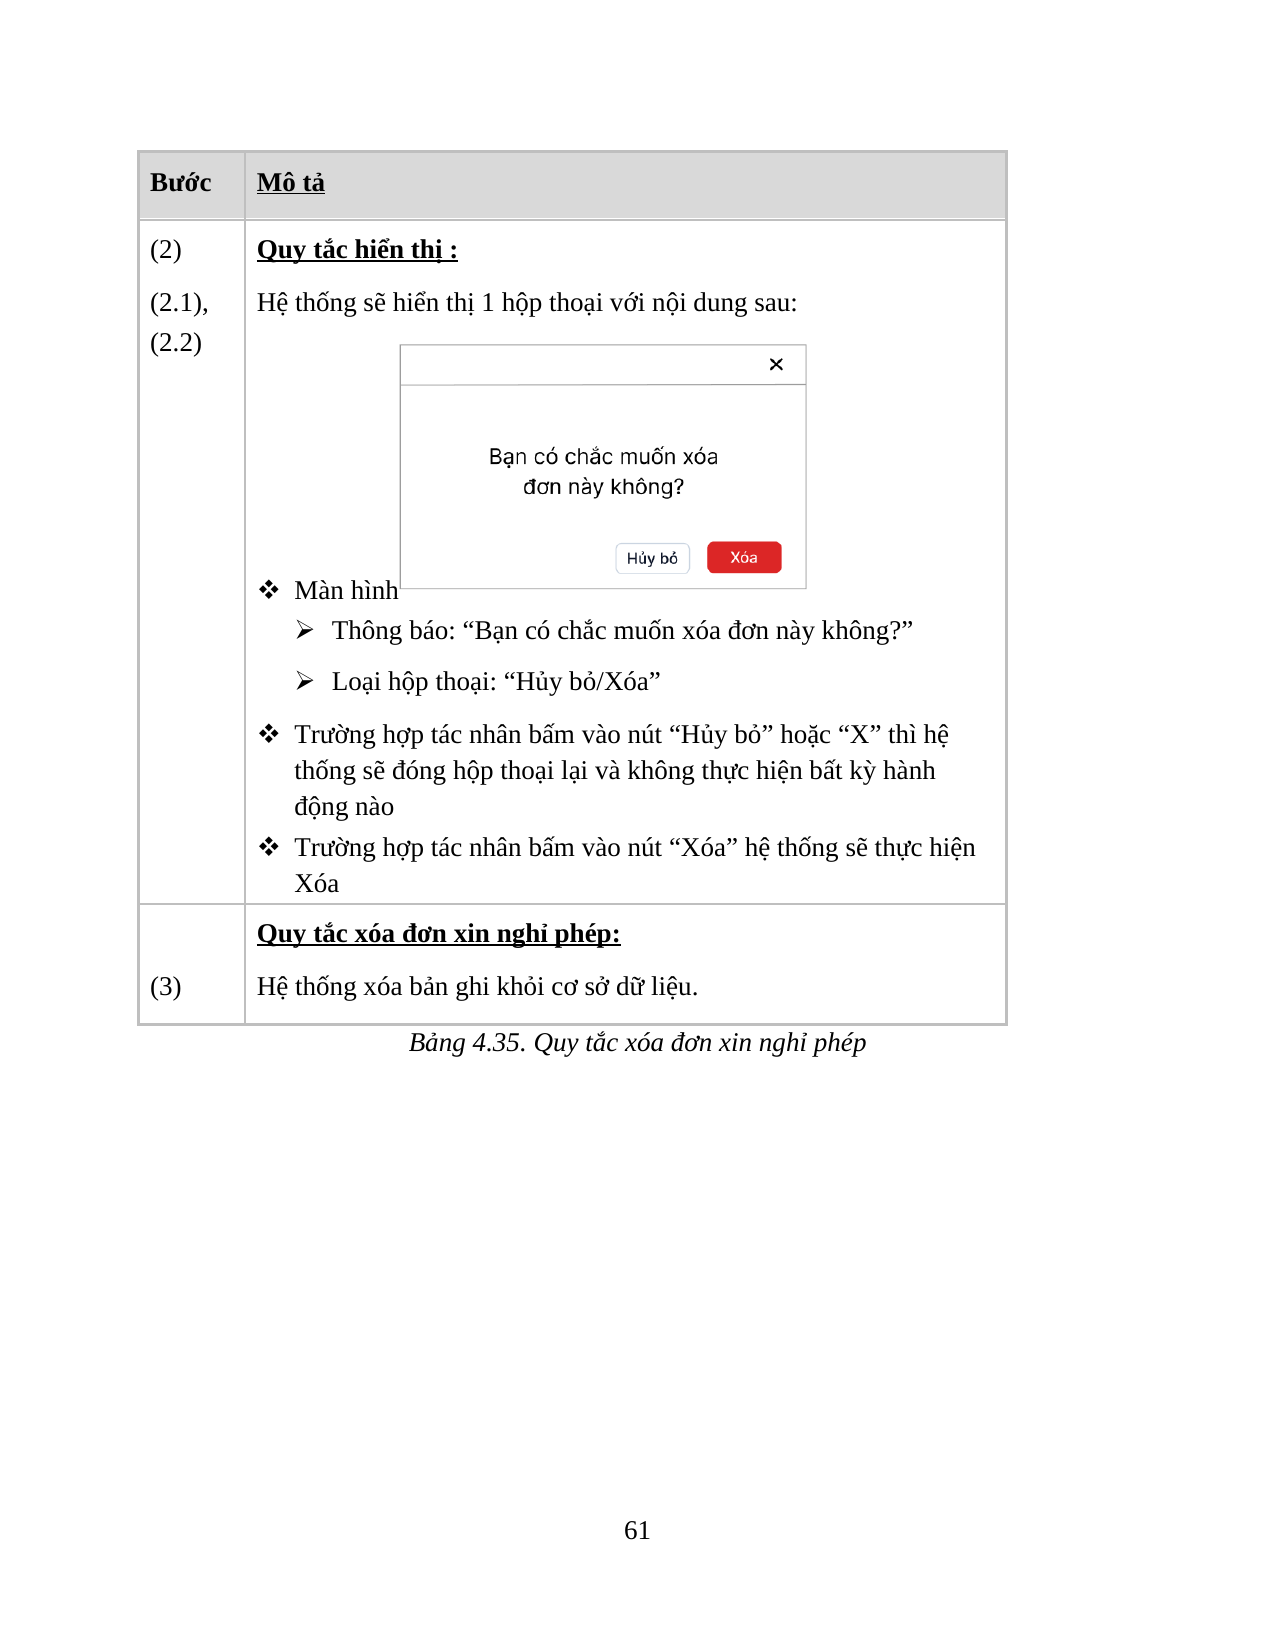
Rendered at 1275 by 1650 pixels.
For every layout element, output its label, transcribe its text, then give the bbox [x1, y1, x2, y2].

text Bảng 4.35. Quy tắc xóa đơn xin nghỉ phép [150, 1026, 1125, 1057]
table_header Bước [140, 153, 244, 218]
picture [398, 338, 814, 599]
table_cell Quy tắc hiển thị : Hệ thống sẽ hiển thị 1 hộp thoại với nội dung sau: Màn hình Thông báo: “Bạn có chắc muốn xóa đơn này không?” Loại hộp thoại: “Hủy bỏ/Xóa” Trường hợp tác nhân bấm vào nút “Hủy bỏ” hoặc “X” thì hệ thống sẽ đóng hộp thoại lại và không thực hiện bất kỳ hành động nào Trường hợp tác nhân bấm vào nút “Xóa” hệ thống sẽ thực hiện Xóa [246, 221, 1005, 903]
table_cell (3) [140, 905, 244, 1023]
table_header Mô tả [246, 153, 1005, 218]
table_cell (2) (2.1), (2.2) [140, 221, 244, 903]
table_cell Quy tắc xóa đơn xin nghỉ phép: Hệ thống xóa bản ghi khỏi cơ sở dữ liệu. [246, 905, 1005, 1023]
